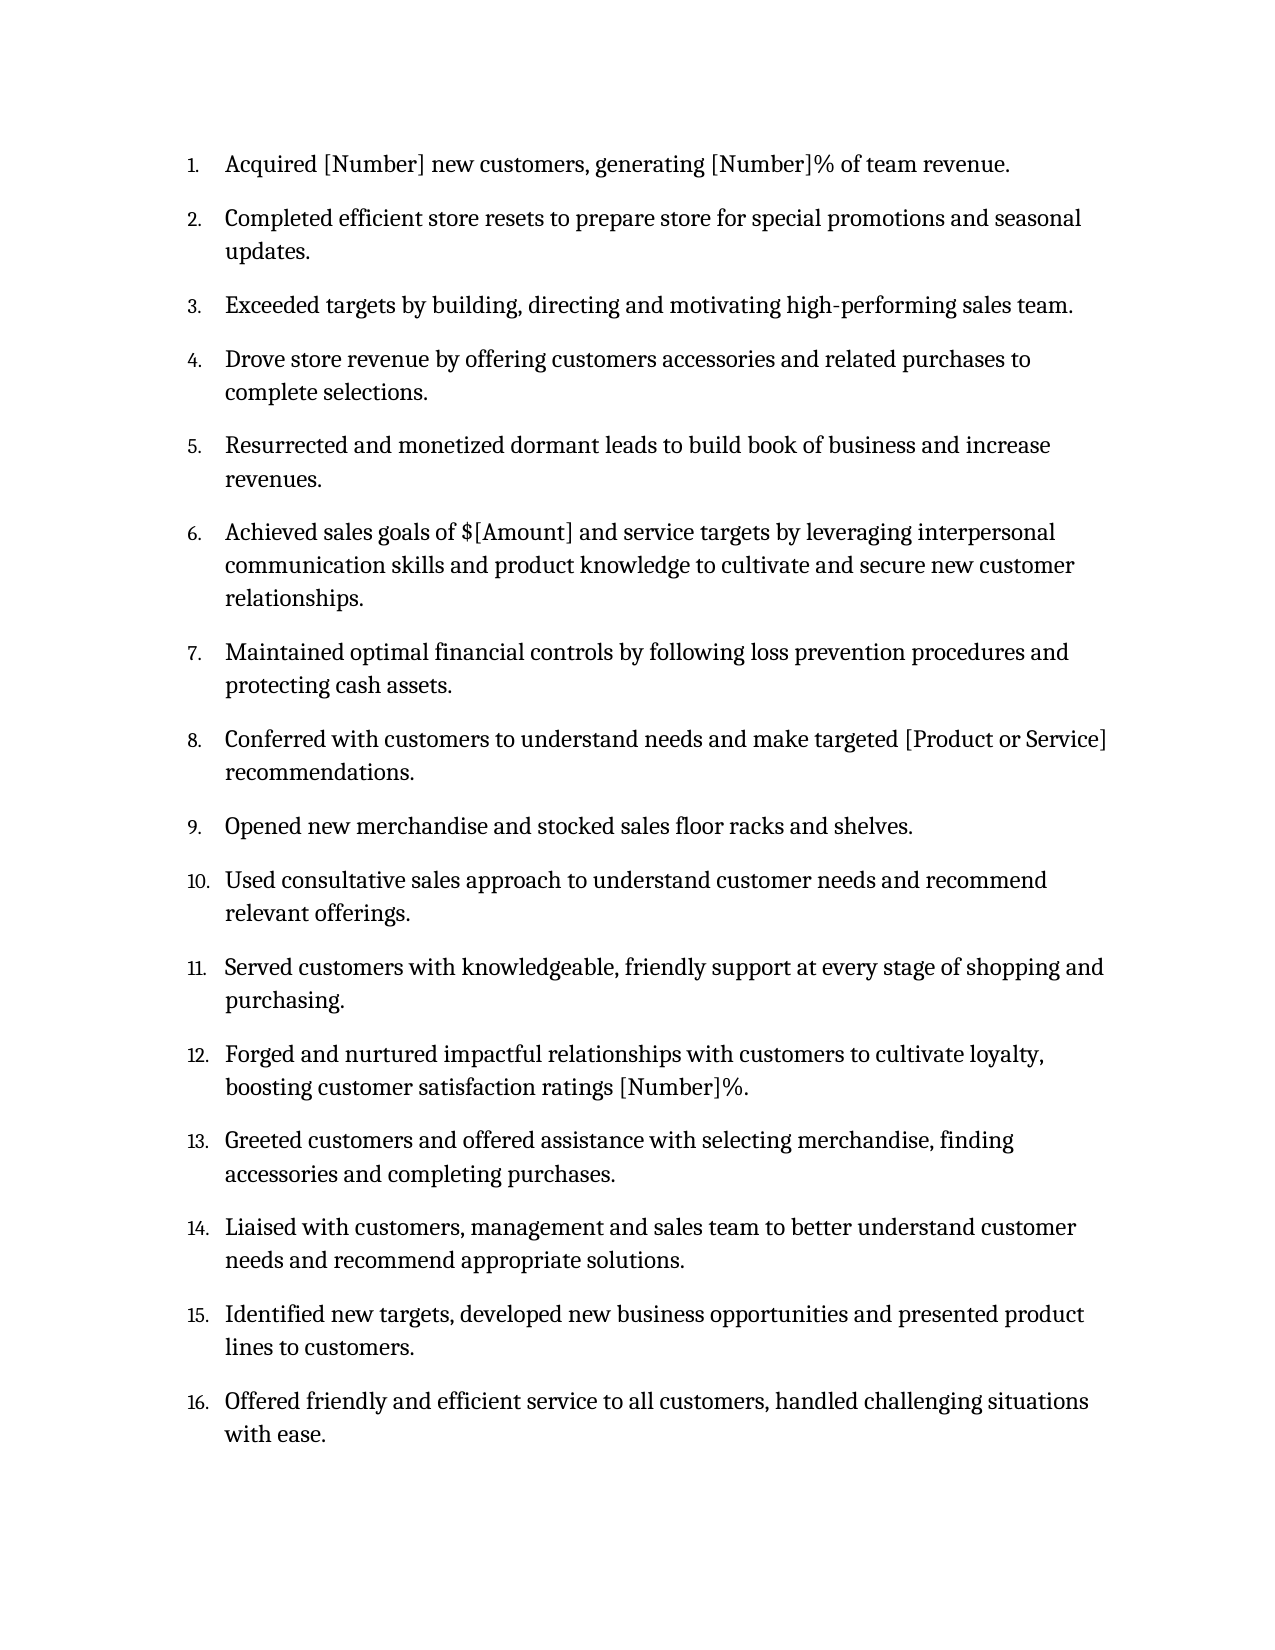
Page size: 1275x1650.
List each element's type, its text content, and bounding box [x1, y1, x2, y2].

list Served customers with knowledgeable, friendly support at every stage of shopping and purchasing. [187, 953, 1125, 1014]
list Maintained optimal financial controls by following loss prevention procedures and protecting cash assets. [187, 638, 1125, 700]
list Greeted customers and offered assistance with selecting merchandise, finding accessories and completing purchases. [187, 1126, 1125, 1188]
list Drove store revenue by offering customers accessories and related purchases to complete selections. [187, 344, 1125, 406]
list Achieved sales goals of $[Amount] and service targets by leveraging interpersonal communication skills and product knowledge to cultivate and secure new customer relationships. [187, 518, 1125, 613]
list Forged and nurtured impactful relationships with customers to cultivate loyalty, boosting customer satisfaction ratings [Number]%. [187, 1039, 1125, 1101]
list Exceeded targets by building, directing and motivating high-performing sales team. [187, 291, 1125, 319]
list Acquired [Number] new customers, generating [Number]% of team revenue. [187, 150, 1125, 179]
list Offered friendly and efficient service to all customers, handled challenging situations with ease. [187, 1387, 1125, 1449]
list Liaised with customers, management and sales team to better understand customer needs and recommend appropriate solutions. [187, 1213, 1125, 1275]
list Conferred with customers to understand needs and make targeted [Product or Service] recommendations. [187, 725, 1125, 787]
list Completed efficient store resets to prepare store for special promotions and seasonal updates. [187, 204, 1125, 266]
list Identified new targets, developed new business opportunities and presented product lines to customers. [187, 1300, 1125, 1362]
list Opened new merchandise and stocked sales floor racks and shelves. [187, 812, 1125, 841]
list Used consultative sales approach to understand customer needs and recommend relevant offerings. [187, 866, 1125, 928]
list Resurrected and monetized dormant leads to build book of business and increase revenues. [187, 431, 1125, 493]
